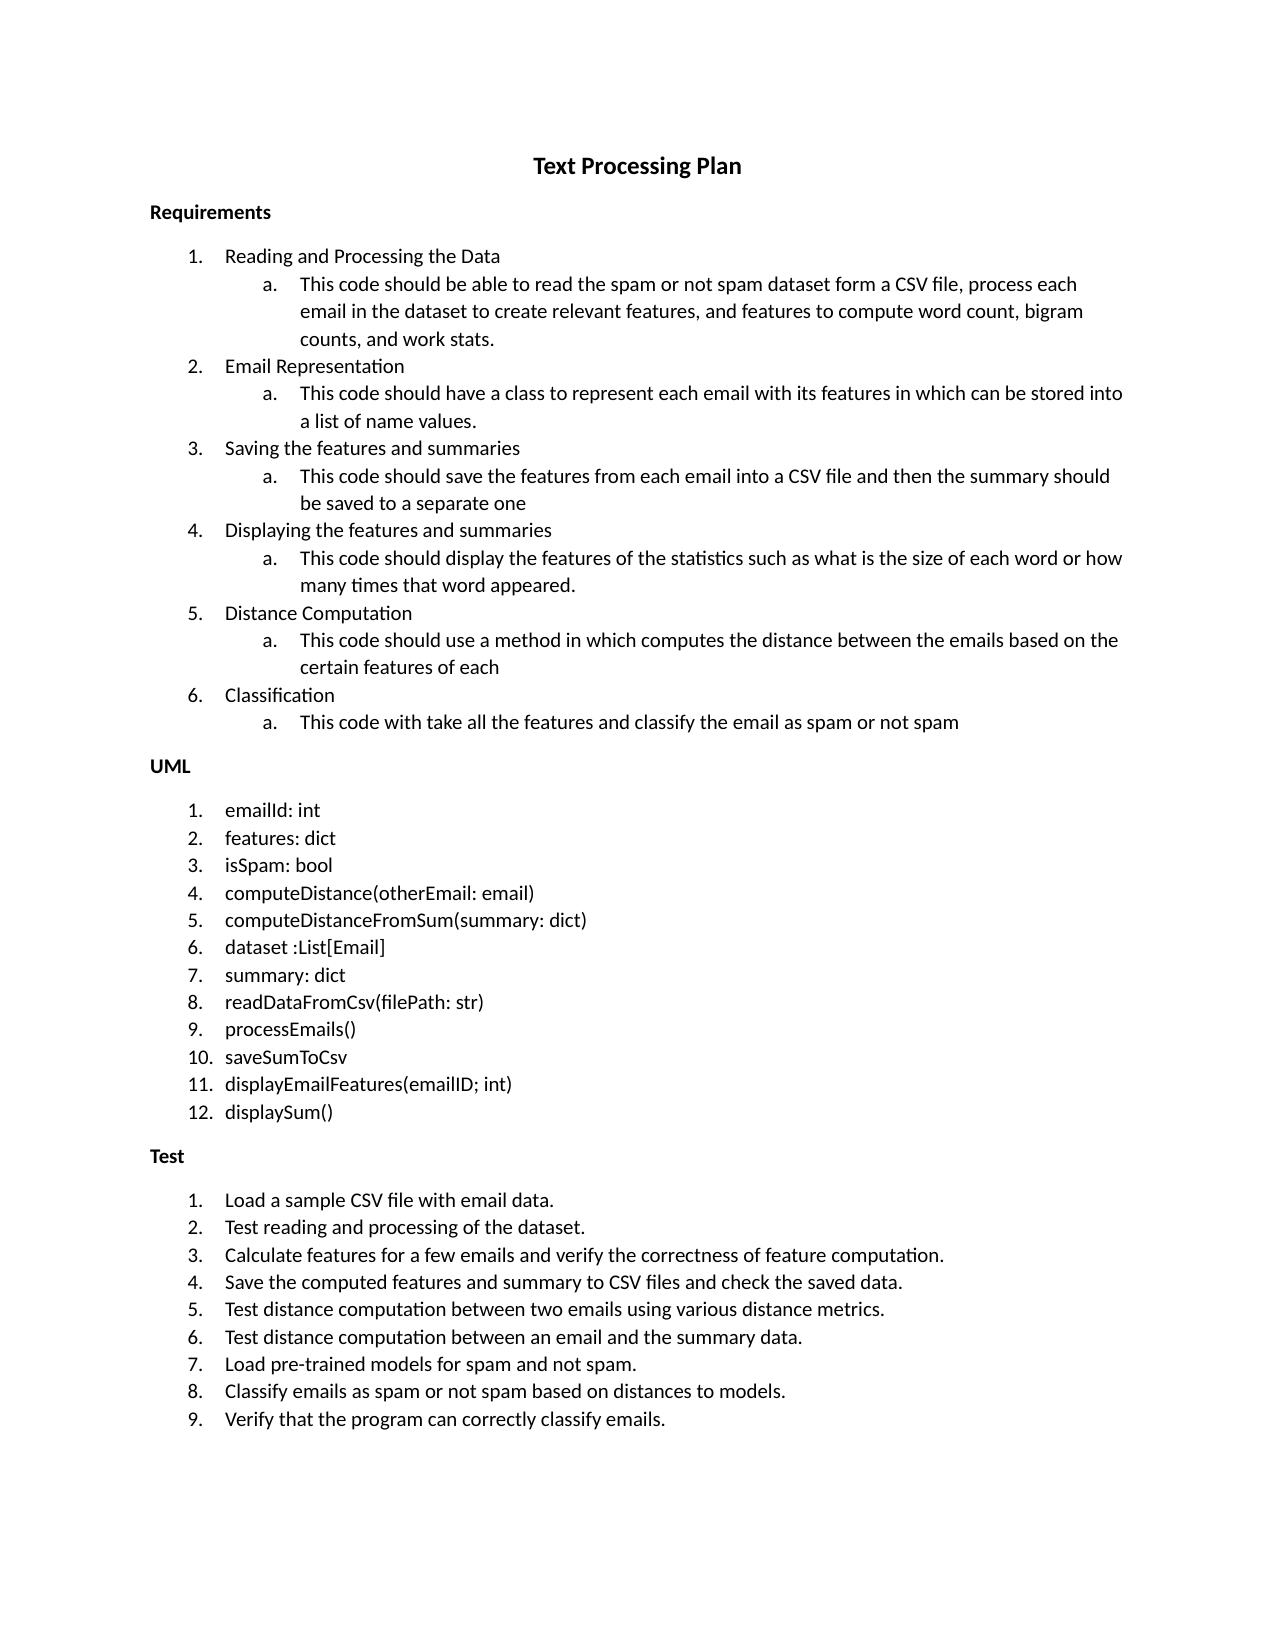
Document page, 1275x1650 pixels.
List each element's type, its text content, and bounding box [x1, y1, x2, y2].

list isSpam: bool [187, 852, 1125, 878]
list displaySum() [187, 1099, 1125, 1124]
list Test distance computation between two emails using various distance metrics. [187, 1297, 1125, 1322]
text Requirements [150, 199, 1125, 225]
list Load a sample CSV file with email data. [187, 1187, 1125, 1212]
list Displaying the features and summaries [187, 518, 1125, 543]
list computeDistance(otherEmail: email) [187, 880, 1125, 905]
list Calculate features for a few emails and verify the correctness of feature computation. [187, 1242, 1125, 1267]
list This code with take all the features and classify the email as spam or not spam [262, 709, 1125, 735]
list Saving the features and summaries [187, 435, 1125, 461]
list Email Representation [187, 353, 1125, 379]
list Reading and Processing the Data [187, 244, 1125, 269]
text Test [150, 1143, 1125, 1168]
list Test distance computation between an email and the summary data. [187, 1324, 1125, 1349]
list This code should save the features from each email into a CSV file and then the summary should be saved to a separate one [262, 463, 1125, 516]
list Classification [187, 682, 1125, 707]
list This code should use a method in which computes the distance between the emails based on the certain features of each [262, 627, 1125, 680]
list readDataFromCsv(filePath: str) [187, 989, 1125, 1015]
list emailId: int [187, 797, 1125, 823]
list Test reading and processing of the dataset. [187, 1214, 1125, 1240]
list Save the computed features and summary to CSV files and check the saved data. [187, 1269, 1125, 1294]
list Classify emails as spam or not spam based on distances to models. [187, 1379, 1125, 1404]
list features: dict [187, 825, 1125, 850]
list Verify that the program can correctly classify emails. [187, 1406, 1125, 1432]
text Text Processing Plan [150, 150, 1125, 181]
list Distance Computation [187, 600, 1125, 625]
list displayEmailFeatures(emailID; int) [187, 1071, 1125, 1097]
list This code should display the features of the statistics such as what is the size of each word or how many times that word appeared. [262, 545, 1125, 598]
list Load pre-trained models for spam and not spam. [187, 1351, 1125, 1377]
list processEmails() [187, 1017, 1125, 1042]
list This code should have a class to represent each email with its features in which can be stored into a list of name values. [262, 381, 1125, 433]
list computeDistanceFromSum(summary: dict) [187, 907, 1125, 932]
list dataset :List[Email] [187, 934, 1125, 960]
list This code should be able to read the spam or not spam dataset form a CSV file, process each email in the dataset to create relevant features, and features to compute word count, bigram counts, and work stats. [262, 271, 1125, 351]
list saveSumToCsv [187, 1044, 1125, 1069]
list summary: dict [187, 962, 1125, 987]
text UML [150, 753, 1125, 779]
